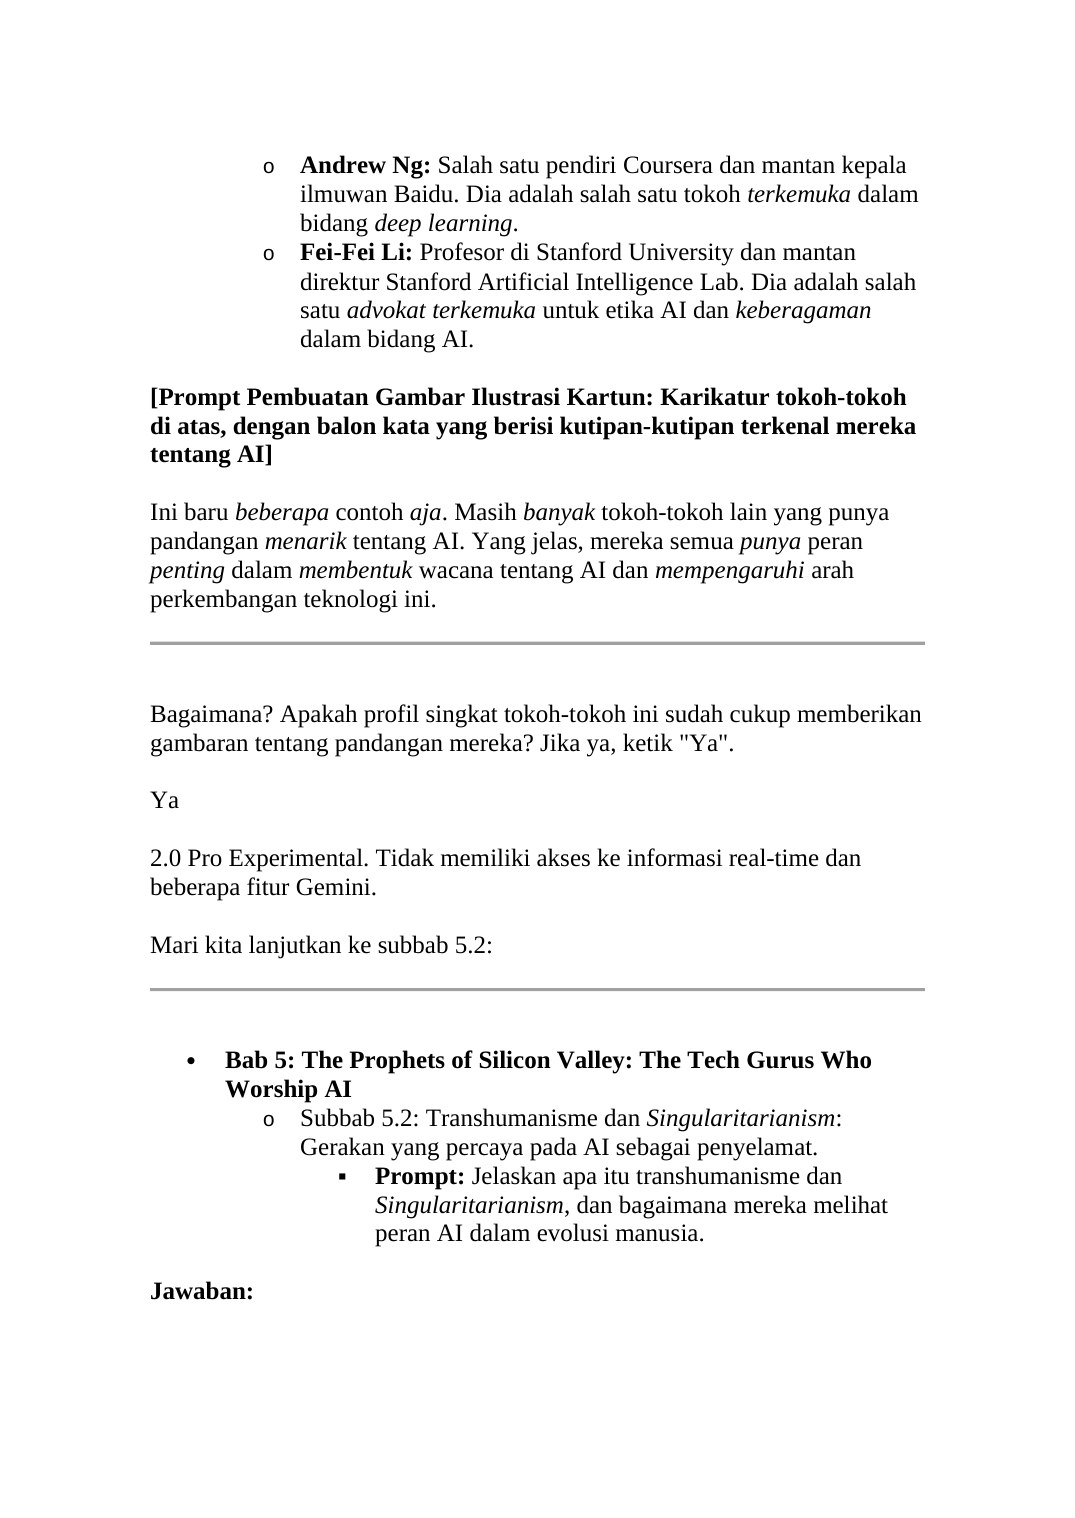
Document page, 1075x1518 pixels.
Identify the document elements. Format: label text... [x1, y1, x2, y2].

text Ini baru beberapa contoh aja. Masih banyak tokoh-tokoh lain yang punya pandangan menarik tentang AI. Yang jelas, mereka semua punya peran penting dalam membentuk wacana tentang AI dan mempengaruhi arah perkembangan teknologi ini. [150, 497, 925, 612]
text 2.0 Pro Experimental. Tidak memiliki akses ke informasi real-time dan beberapa fitur Gemini. [150, 843, 925, 901]
text [Prompt Pembuatan Gambar Ilustrasi Kartun: Karikatur tokoh-tokoh di atas, dengan balon kata yang berisi kutipan-kutipan terkenal mereka tentang AI] [150, 382, 925, 468]
list Bab 5: The Prophets of Silicon Valley: The Tech Gurus Who Worship AI [187, 1045, 925, 1103]
text Jawaban: [150, 1276, 925, 1305]
list Subbab 5.2: Transhumanisme dan Singularitarianism: Gerakan yang percaya pada AI sebagai penyelamat. [262, 1103, 925, 1161]
list Prompt: Jelaskan apa itu transhumanisme dan Singularitarianism, dan bagaimana mereka melihat peran AI dalam evolusi manusia. [337, 1161, 925, 1247]
text Ya [150, 786, 925, 814]
text Bagaimana? Apakah profil singkat tokoh-tokoh ini sudah cukup memberikan gambaran tentang pandangan mereka? Jika ya, ketik "Ya". [150, 699, 925, 756]
list Fei-Fei Li: Profesor di Stanford University dan mantan direktur Stanford Artificial Intelligence Lab. Dia adalah salah satu advokat terkemuka untuk etika AI dan keberagaman dalam bidang AI. [262, 237, 925, 353]
list Andrew Ng: Salah satu pendiri Coursera dan mantan kepala ilmuwan Baidu. Dia adalah salah satu tokoh terkemuka dalam bidang deep learning. [262, 150, 925, 237]
text Mari kita lanjutkan ke subbab 5.2: [150, 930, 925, 959]
